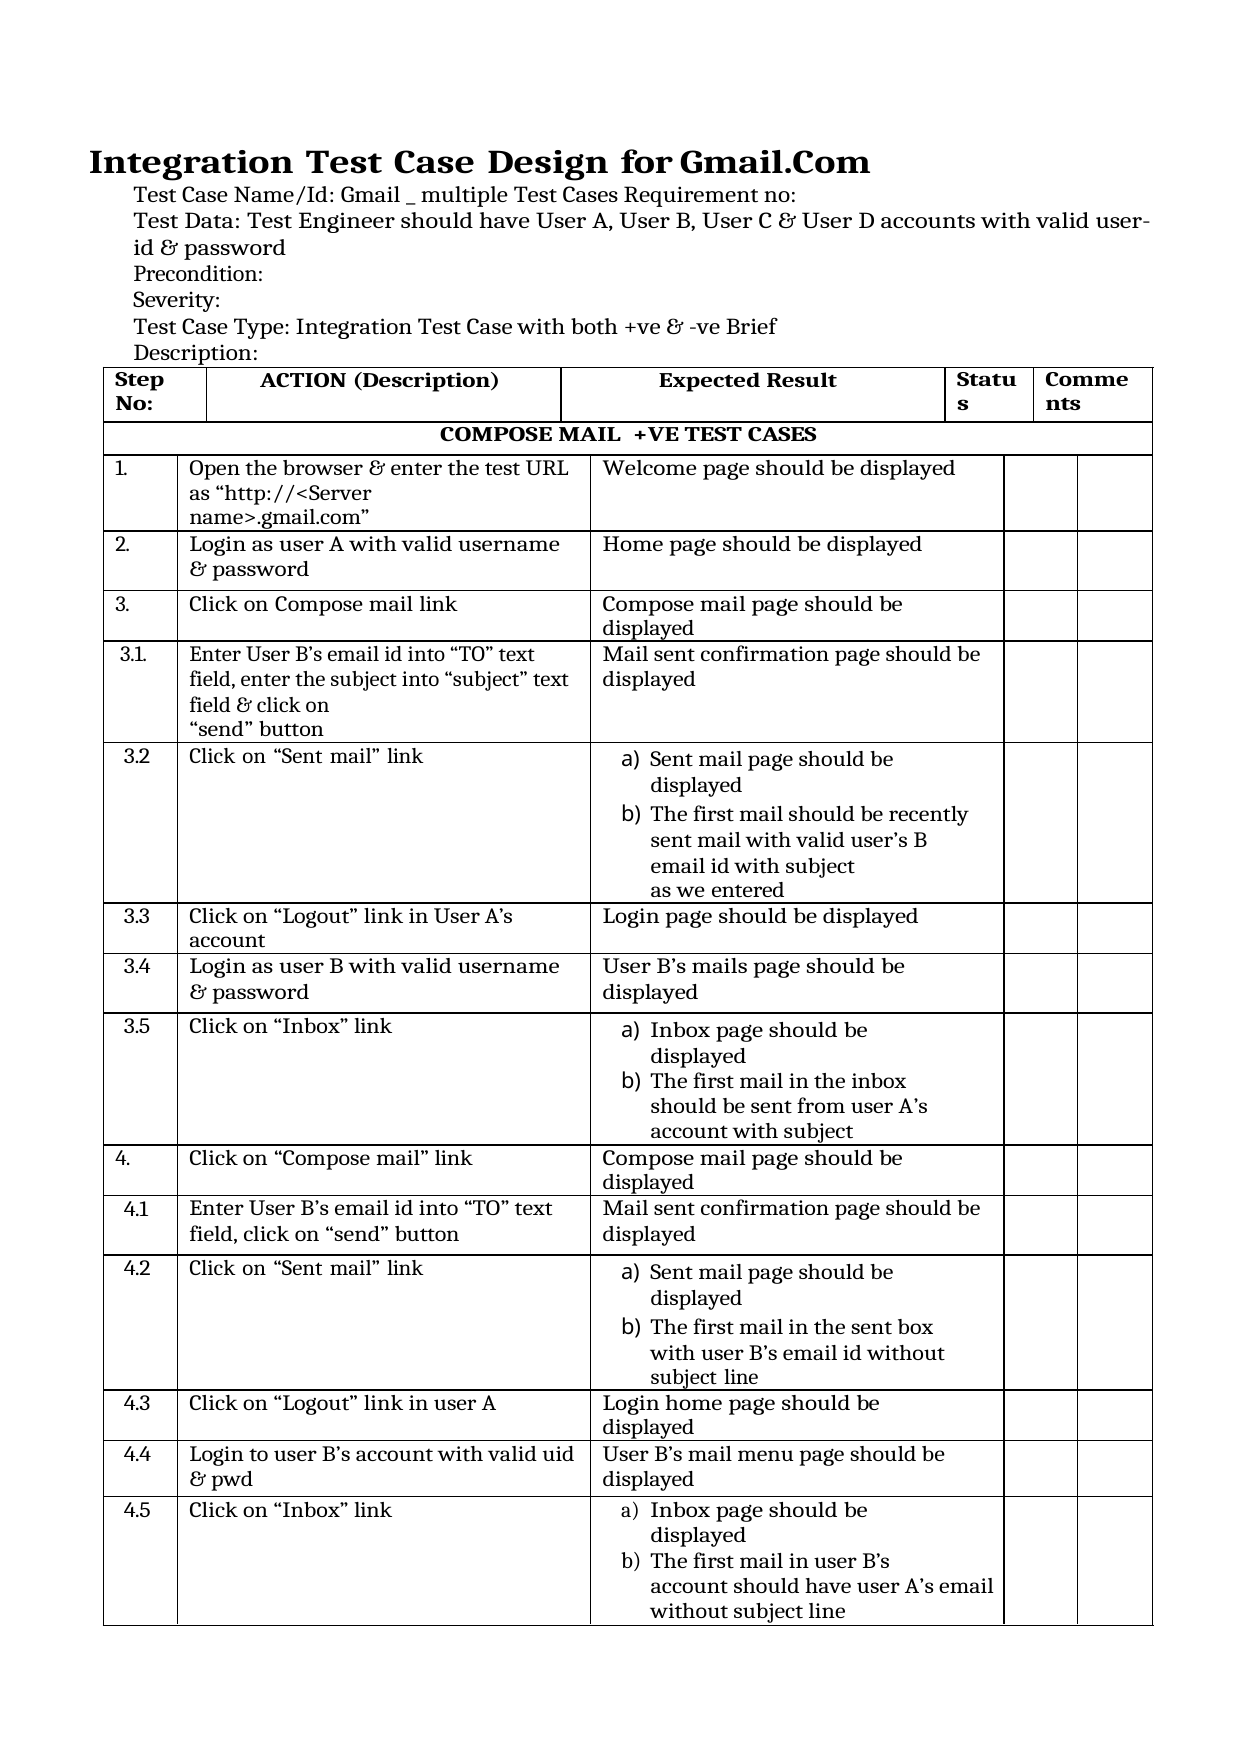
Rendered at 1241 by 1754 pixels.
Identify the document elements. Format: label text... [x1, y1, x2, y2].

text Test Case Name/Id: Gmail _ multiple Test Cases Requirement no: [133, 182, 822, 208]
table_cell Compose mail page should be displayed [591, 1146, 1003, 1194]
table_cell 4.3 [104, 1391, 177, 1440]
table_cell Home page should be displayed [591, 532, 1003, 590]
table_cell 2. [104, 532, 177, 590]
table_cell Welcome page should be displayed [591, 456, 1003, 530]
table_cell [1078, 1391, 1152, 1440]
table_cell [1005, 954, 1077, 1012]
table_cell [1078, 1256, 1152, 1389]
table_cell 1. [104, 456, 177, 530]
table_cell COMPOSE MAIL +VE TEST CASES [104, 423, 1152, 454]
table_cell [1005, 591, 1077, 640]
table_cell Sent mail page should be displayed The first mail should be recently sent mail with valid user’s B email id with subject as we entered [591, 743, 1003, 902]
table_cell Click on “Logout” link in User A’s account [178, 904, 590, 953]
table_cell [1005, 1497, 1077, 1624]
table_cell Login as user A with valid username & password [178, 532, 590, 590]
table_cell Click on “Sent mail” link [178, 1256, 590, 1389]
table_cell [1005, 1014, 1077, 1144]
table_cell [1005, 642, 1077, 742]
table_header ACTION (Description) [207, 368, 560, 421]
table_cell Click on “Inbox” link [178, 1014, 590, 1144]
table_cell 4.4 [104, 1441, 177, 1496]
table_cell [1078, 1146, 1152, 1194]
text Test Case Type: Integration Test Case with both +ve & -ve Brief Description: [133, 313, 822, 366]
table_cell Sent mail page should be displayed The first mail in the sent box with user B’s email id without subject line [591, 1256, 1003, 1389]
table_cell Mail sent confirmation page should be displayed [591, 642, 1003, 742]
table_header Comme nts [1034, 368, 1152, 421]
text Precondition: [133, 261, 1166, 287]
table_cell Enter User B’s email id into “TO” text field, enter the subject into “subject” text field & click on “send” button [178, 642, 590, 742]
table_header Step No: [104, 368, 206, 421]
table_cell User B’s mail menu page should be displayed [591, 1441, 1003, 1496]
table_cell [1078, 1196, 1152, 1254]
table_cell [1078, 1014, 1152, 1144]
table_cell [1005, 1256, 1077, 1389]
table_cell 4.1 [104, 1196, 177, 1254]
table_cell [1005, 532, 1077, 590]
table_cell [1078, 456, 1152, 530]
table_cell [1078, 532, 1152, 590]
table_cell Click on Compose mail link [178, 591, 590, 640]
table_header Expected Result [562, 368, 944, 421]
table_cell [1078, 591, 1152, 640]
table_cell [1005, 1441, 1077, 1496]
text Test Data: Test Engineer should have User A, User B, User C & User D accounts with valid user-id & password [133, 208, 1153, 261]
table_cell 3.2 [104, 743, 177, 902]
table_cell 3. [104, 591, 177, 640]
table_cell Click on “Logout” link in user A [178, 1391, 590, 1440]
table_cell [1078, 1497, 1152, 1624]
table_cell 3.4 [104, 954, 177, 1012]
table_cell 4. [104, 1146, 177, 1194]
table_cell Login as user B with valid username & password [178, 954, 590, 1012]
table_cell 4.2 [104, 1256, 177, 1389]
table_cell Click on “Inbox” link [178, 1497, 590, 1624]
text Severity: [133, 287, 1166, 313]
table_cell Click on “Sent mail” link [178, 743, 590, 902]
table_cell [1005, 904, 1077, 953]
table_cell Inbox page should be displayed The first mail in the inbox should be sent from user A’s account with subject [591, 1014, 1003, 1144]
table_cell [1005, 1391, 1077, 1440]
table_cell 3.5 [104, 1014, 177, 1144]
table_cell User B’s mails page should be displayed [591, 954, 1003, 1012]
table_cell [1078, 1441, 1152, 1496]
table_cell [1005, 1196, 1077, 1254]
table_cell [1078, 904, 1152, 953]
table_cell [1005, 743, 1077, 902]
table_cell Login page should be displayed [591, 904, 1003, 953]
table_cell Open the browser & enter the test URL as “http://<Server name>.gmail.com” [178, 456, 590, 530]
table_cell 3.3 [104, 904, 177, 953]
table_cell Compose mail page should be displayed [591, 591, 1003, 640]
table_cell 4.5 [104, 1497, 177, 1624]
table_cell [1078, 743, 1152, 902]
table_header Statu s [946, 368, 1033, 421]
table_cell Inbox page should be displayed The first mail in user B’s account should have user A’s email without subject line [591, 1497, 1003, 1624]
text Integration Test Case Design for Gmail.Com [88, 143, 1166, 182]
table_cell [1078, 642, 1152, 742]
table_cell 3.1. [104, 642, 177, 742]
table_cell [1005, 456, 1077, 530]
table_cell [1078, 954, 1152, 1012]
table_cell Mail sent confirmation page should be displayed [591, 1196, 1003, 1254]
table_cell [1005, 1146, 1077, 1194]
table_cell Enter User B’s email id into “TO” text field, click on “send” button [178, 1196, 590, 1254]
table_cell Login home page should be displayed [591, 1391, 1003, 1440]
table_cell Login to user B’s account with valid uid & pwd [178, 1441, 590, 1496]
table_cell Click on “Compose mail” link [178, 1146, 590, 1194]
